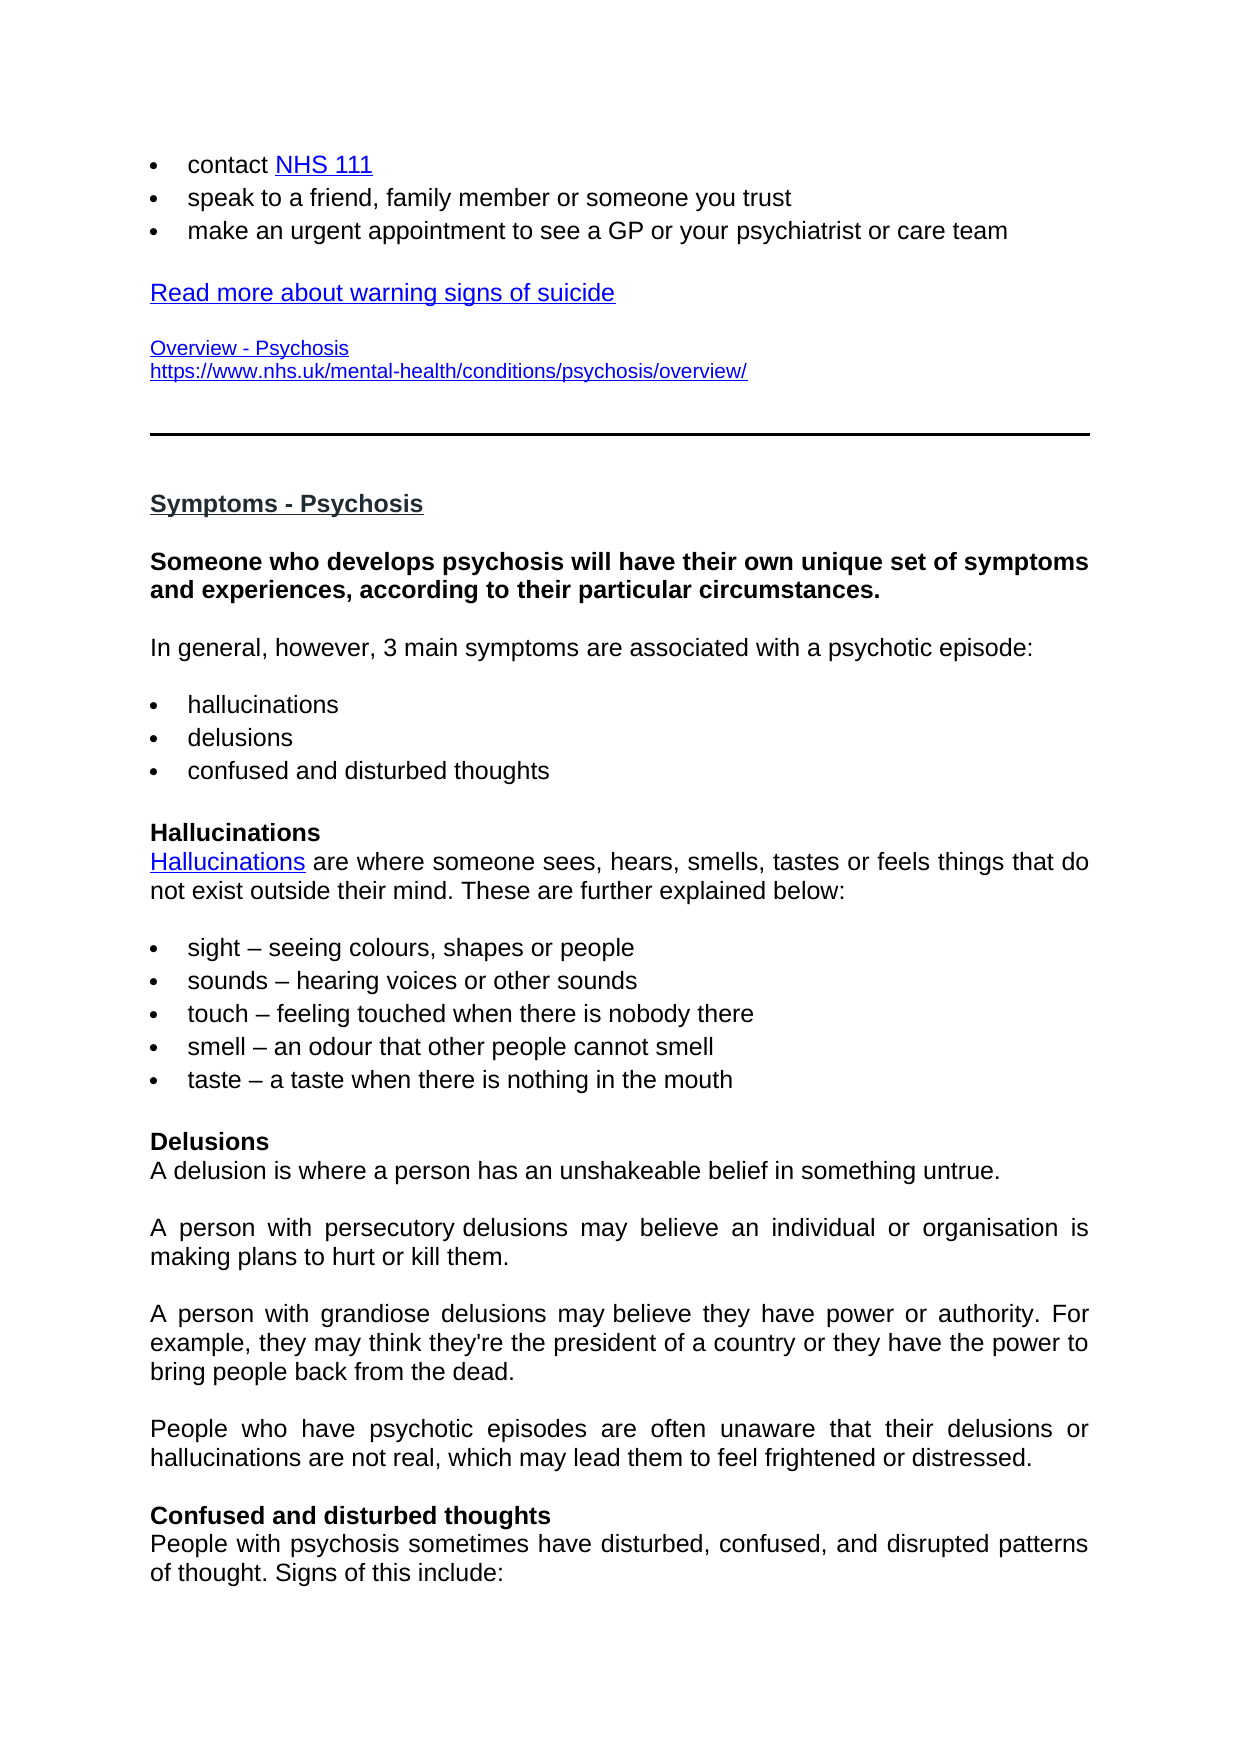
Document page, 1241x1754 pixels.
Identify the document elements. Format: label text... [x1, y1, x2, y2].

text Overview - Psychosis [150, 335, 1090, 359]
text A delusion is where a person has an unshakeable belief in something untrue. [150, 1156, 1090, 1184]
list touch – feeling touched when there is nobody there [150, 999, 1090, 1028]
list confused and disturbed thoughts [150, 756, 1090, 785]
list taste – a taste when there is nothing in the mouth [150, 1065, 1090, 1094]
list make an urgent appointment to see a GP or your psychiatrist or care team [150, 216, 1090, 245]
text https://www.nhs.uk/mental-health/conditions/psychosis/overview/ [150, 359, 1090, 383]
text Read more about warning signs of suicide [150, 278, 1090, 307]
list speak to a friend, family member or someone you trust [150, 183, 1090, 212]
list sight – seeing colours, shapes or people [150, 933, 1090, 962]
subtitle Confused and disturbed thoughts [150, 1501, 1090, 1529]
list delusions [150, 723, 1090, 752]
subtitle Delusions [150, 1127, 1090, 1156]
text People with psychosis sometimes have disturbed, confused, and disrupted patterns of thought. Signs of this include: [150, 1529, 1090, 1587]
list hallucinations [150, 690, 1090, 719]
text Someone who develops psychosis will have their own unique set of symptoms and experiences, according to their particular circumstances. [150, 547, 1090, 604]
text People who have psychotic episodes are often unaware that their delusions or hallucinations are not real, which may lead them to feel frightened or distressed. [150, 1414, 1090, 1472]
text In general, however, 3 main symptoms are associated with a psychotic episode: [150, 633, 1090, 662]
subtitle Hallucinations [150, 818, 1090, 847]
text Hallucinations are where someone sees, hears, smells, tastes or feels things that do not exist outside their mind. These are further explained below: [150, 847, 1090, 904]
list smell – an odour that other people cannot smell [150, 1032, 1090, 1061]
text A person with persecutory delusions may believe an individual or organisation is making plans to hurt or kill them. [150, 1213, 1090, 1271]
text A person with grandiose delusions may believe they have power or authority. For example, they may think they're the president of a country or they have the power to bring people back from the dead. [150, 1299, 1090, 1386]
list contact NHS 111 [150, 150, 1090, 179]
list sounds – hearing voices or other sounds [150, 966, 1090, 995]
subtitle Symptoms - Psychosis [150, 489, 1090, 518]
